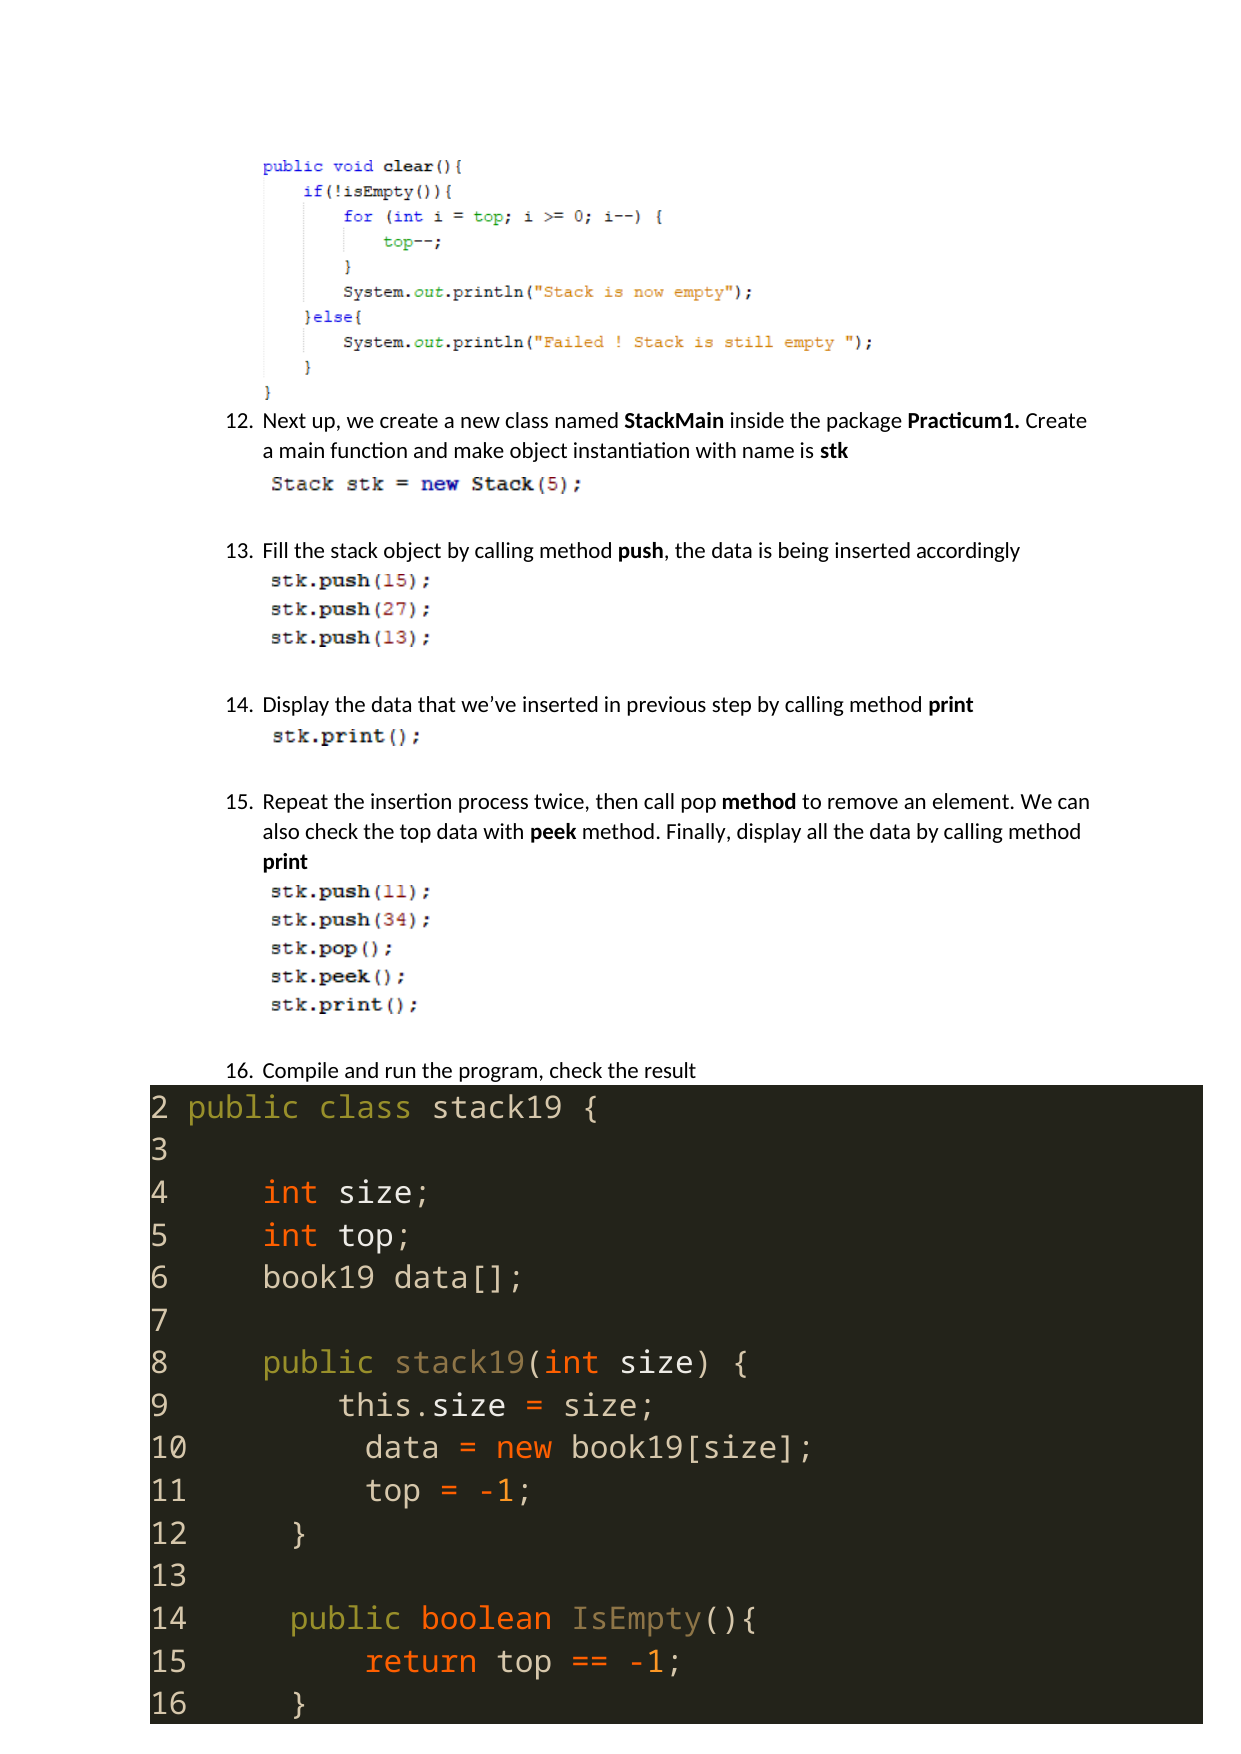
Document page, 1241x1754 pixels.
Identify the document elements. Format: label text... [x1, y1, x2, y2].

list } [150, 1511, 1203, 1553]
list Compile and run the program, check the result [225, 1057, 1203, 1085]
picture [271, 885, 430, 1014]
list } [150, 1681, 1203, 1724]
list Repeat the insertion process twice, then call pop method to remove an element. We can also check the top data with peek method. Finally, display all the data by calling method print [225, 787, 1090, 875]
picture [271, 574, 430, 647]
list int top; [150, 1212, 1203, 1255]
list public boolean IsEmpty(){ [150, 1596, 1203, 1638]
list this.size = size; [150, 1383, 1203, 1426]
list int size; [150, 1170, 1203, 1212]
list data = new book19[size]; [150, 1426, 1203, 1468]
list Fill the stack object by calling method push, the data is being inserted accordingly [225, 536, 1203, 564]
picture [273, 729, 420, 746]
picture [263, 160, 872, 400]
list public stack19(int size) { [150, 1340, 1203, 1383]
list top = -1; [150, 1468, 1203, 1511]
list public class stack19 { [150, 1085, 1203, 1127]
picture [271, 477, 581, 494]
list Display the data that we’ve inserted in previous step by calling method print [225, 690, 1203, 718]
list book19 data[]; [150, 1255, 1203, 1298]
list Next up, we create a new class named StackMain inside the package Practicum1. Create a main function and make object instantiation with name is stk [225, 406, 1088, 464]
list return top == -1; [150, 1638, 1203, 1681]
